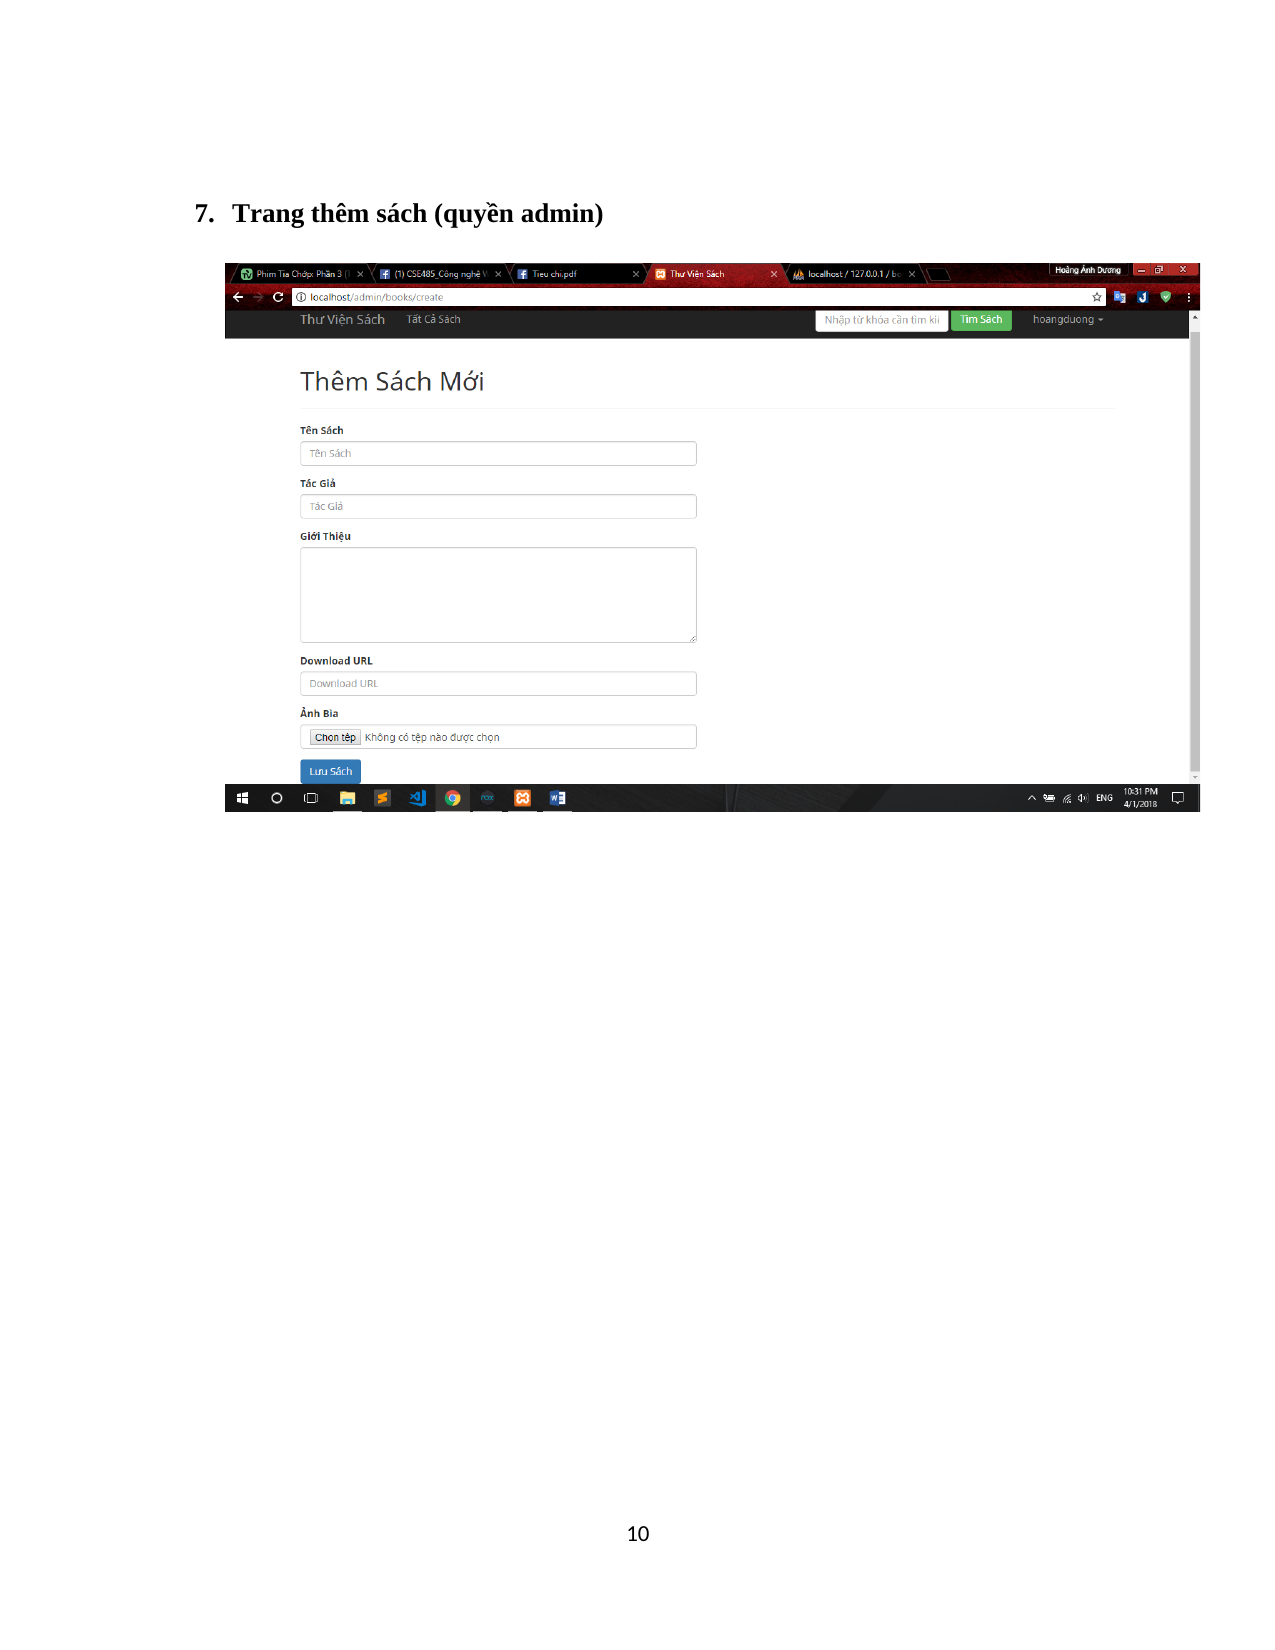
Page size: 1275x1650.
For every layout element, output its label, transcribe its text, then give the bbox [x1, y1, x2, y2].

list Trang thêm sách (quyền admin) [194, 197, 1125, 228]
picture [225, 263, 1200, 812]
